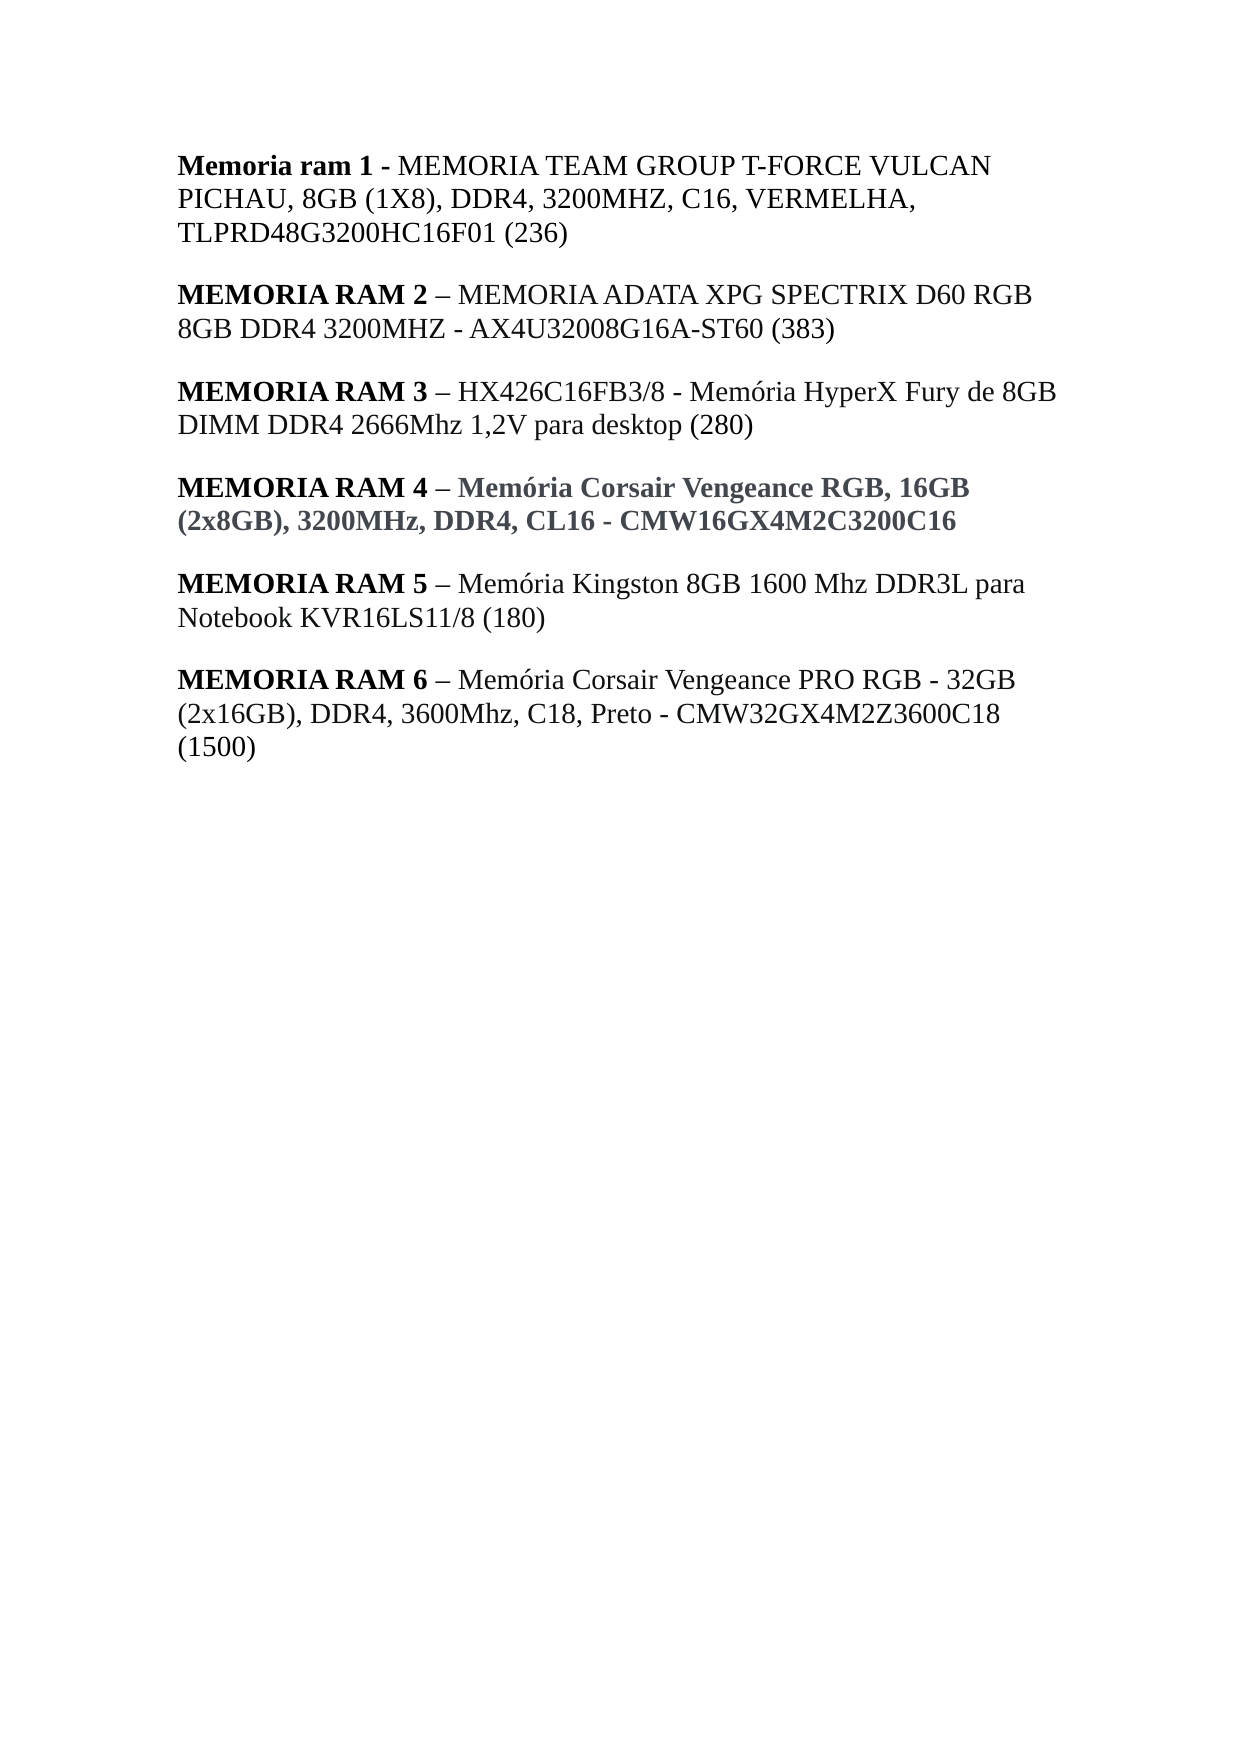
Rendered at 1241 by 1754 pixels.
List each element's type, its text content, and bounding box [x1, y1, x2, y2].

subtitle MEMORIA RAM 4 – Memória Corsair Vengeance RGB, 16GB (2x8GB), 3200MHz, DDR4, CL16 - CMW16GX4M2C3200C16 [177, 470, 1063, 537]
subtitle MEMORIA RAM 2 – MEMORIA ADATA XPG SPECTRIX D60 RGB 8GB DDR4 3200MHZ - AX4U32008G16A-ST60 (383) [177, 277, 1063, 344]
subtitle MEMORIA RAM 3 – HX426C16FB3/8 - Memória HyperX Fury de 8GB DIMM DDR4 2666Mhz 1,2V para desktop (280) [177, 374, 1063, 441]
subtitle Memoria ram 1 - MEMORIA TEAM GROUP T-FORCE VULCAN PICHAU, 8GB (1X8), DDR4, 3200MHZ, C16, VERMELHA, TLPRD48G3200HC16F01 (236) [177, 148, 1063, 248]
subtitle MEMORIA RAM 5 – Memória Kingston 8GB 1600 Mhz DDR3L para Notebook KVR16LS11/8 (180) [177, 566, 1063, 633]
subtitle MEMORIA RAM 6 – Memória Corsair Vengeance PRO RGB - 32GB (2x16GB), DDR4, 3600Mhz, C18, Preto - CMW32GX4M2Z3600C18 (1500) [177, 662, 1063, 763]
